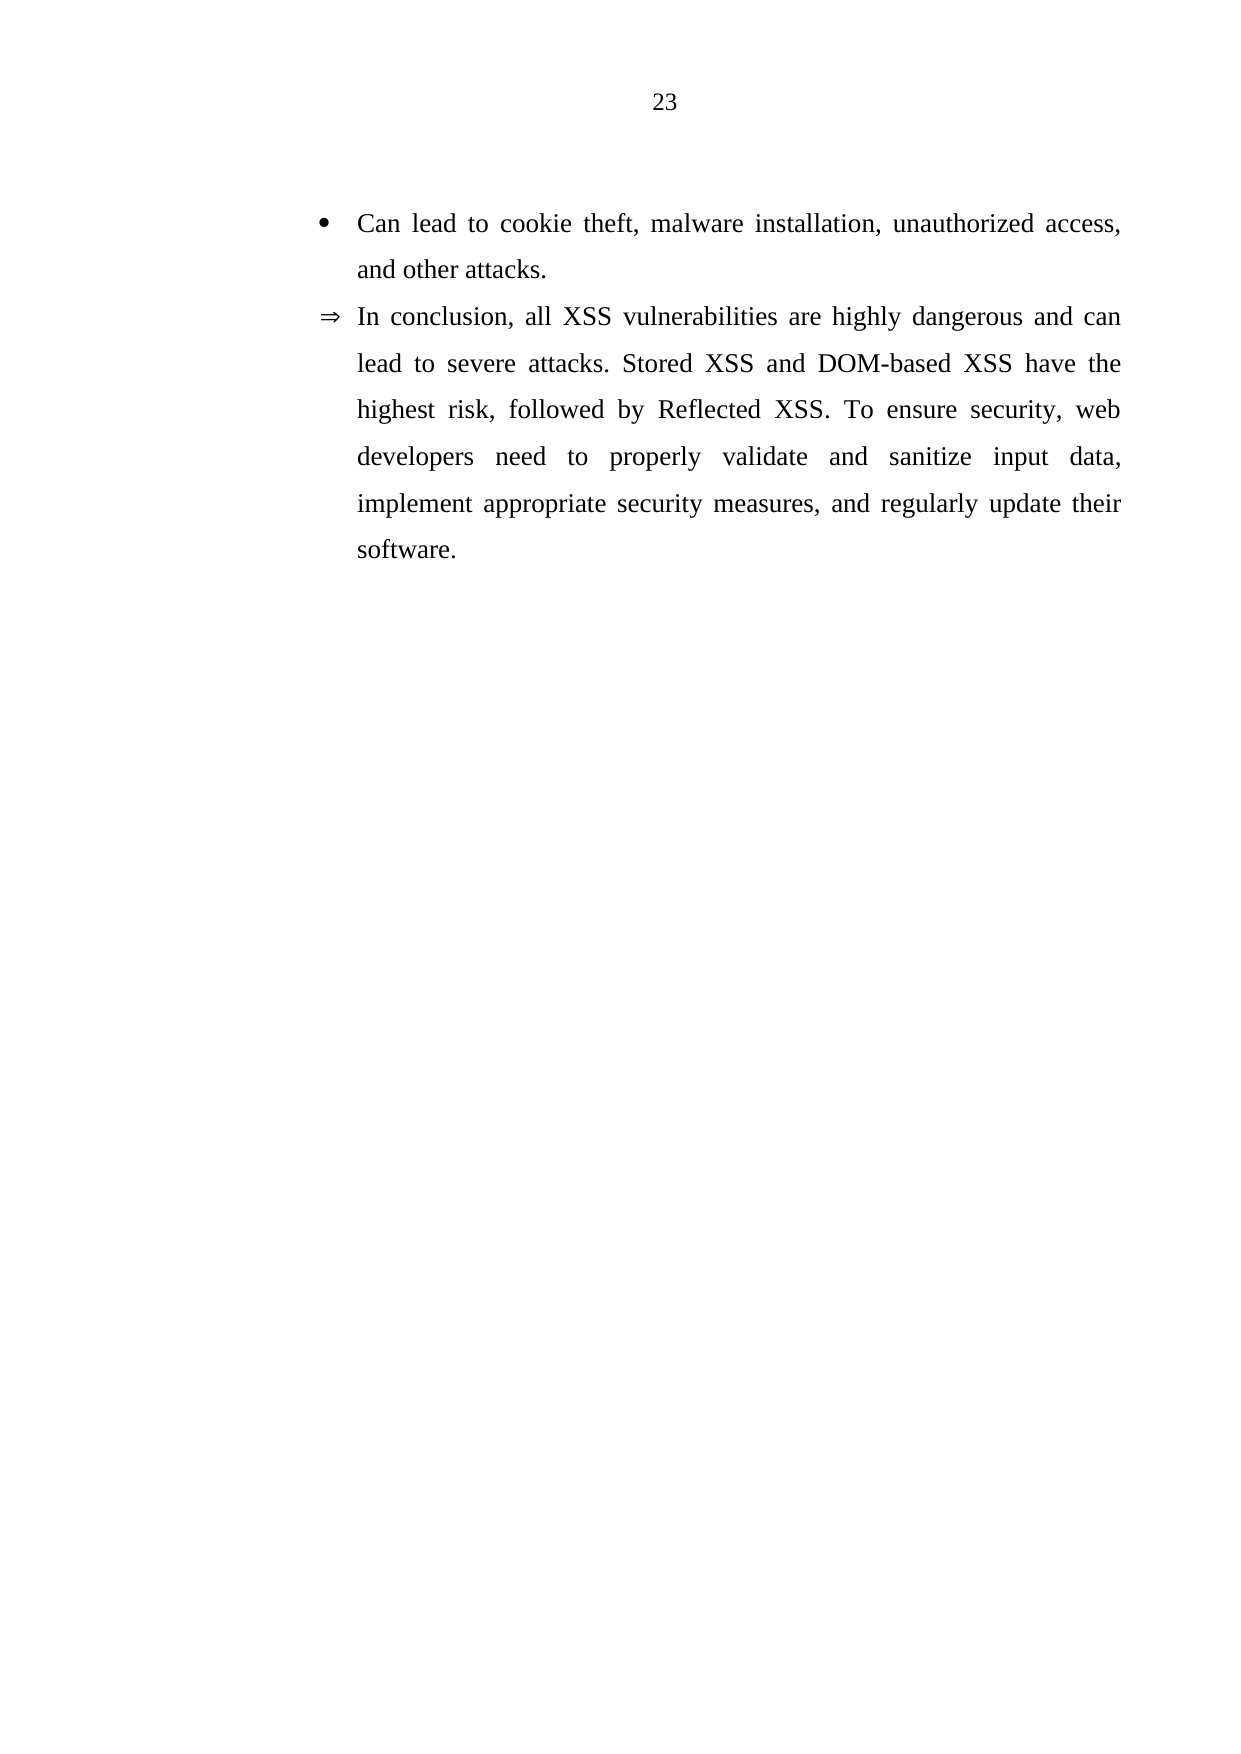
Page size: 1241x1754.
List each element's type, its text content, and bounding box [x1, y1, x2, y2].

list In conclusion, all XSS vulnerabilities are highly dangerous and can lead to severe attacks. Stored XSS and DOM-based XSS have the highest risk, followed by Reflected XSS. To ensure security, web developers need to properly validate and sanitize input data, implement appropriate security measures, and regularly update their software. [319, 300, 1122, 565]
list Can lead to cookie theft, malware installation, unauthorized access, and other attacks. [319, 207, 1122, 285]
